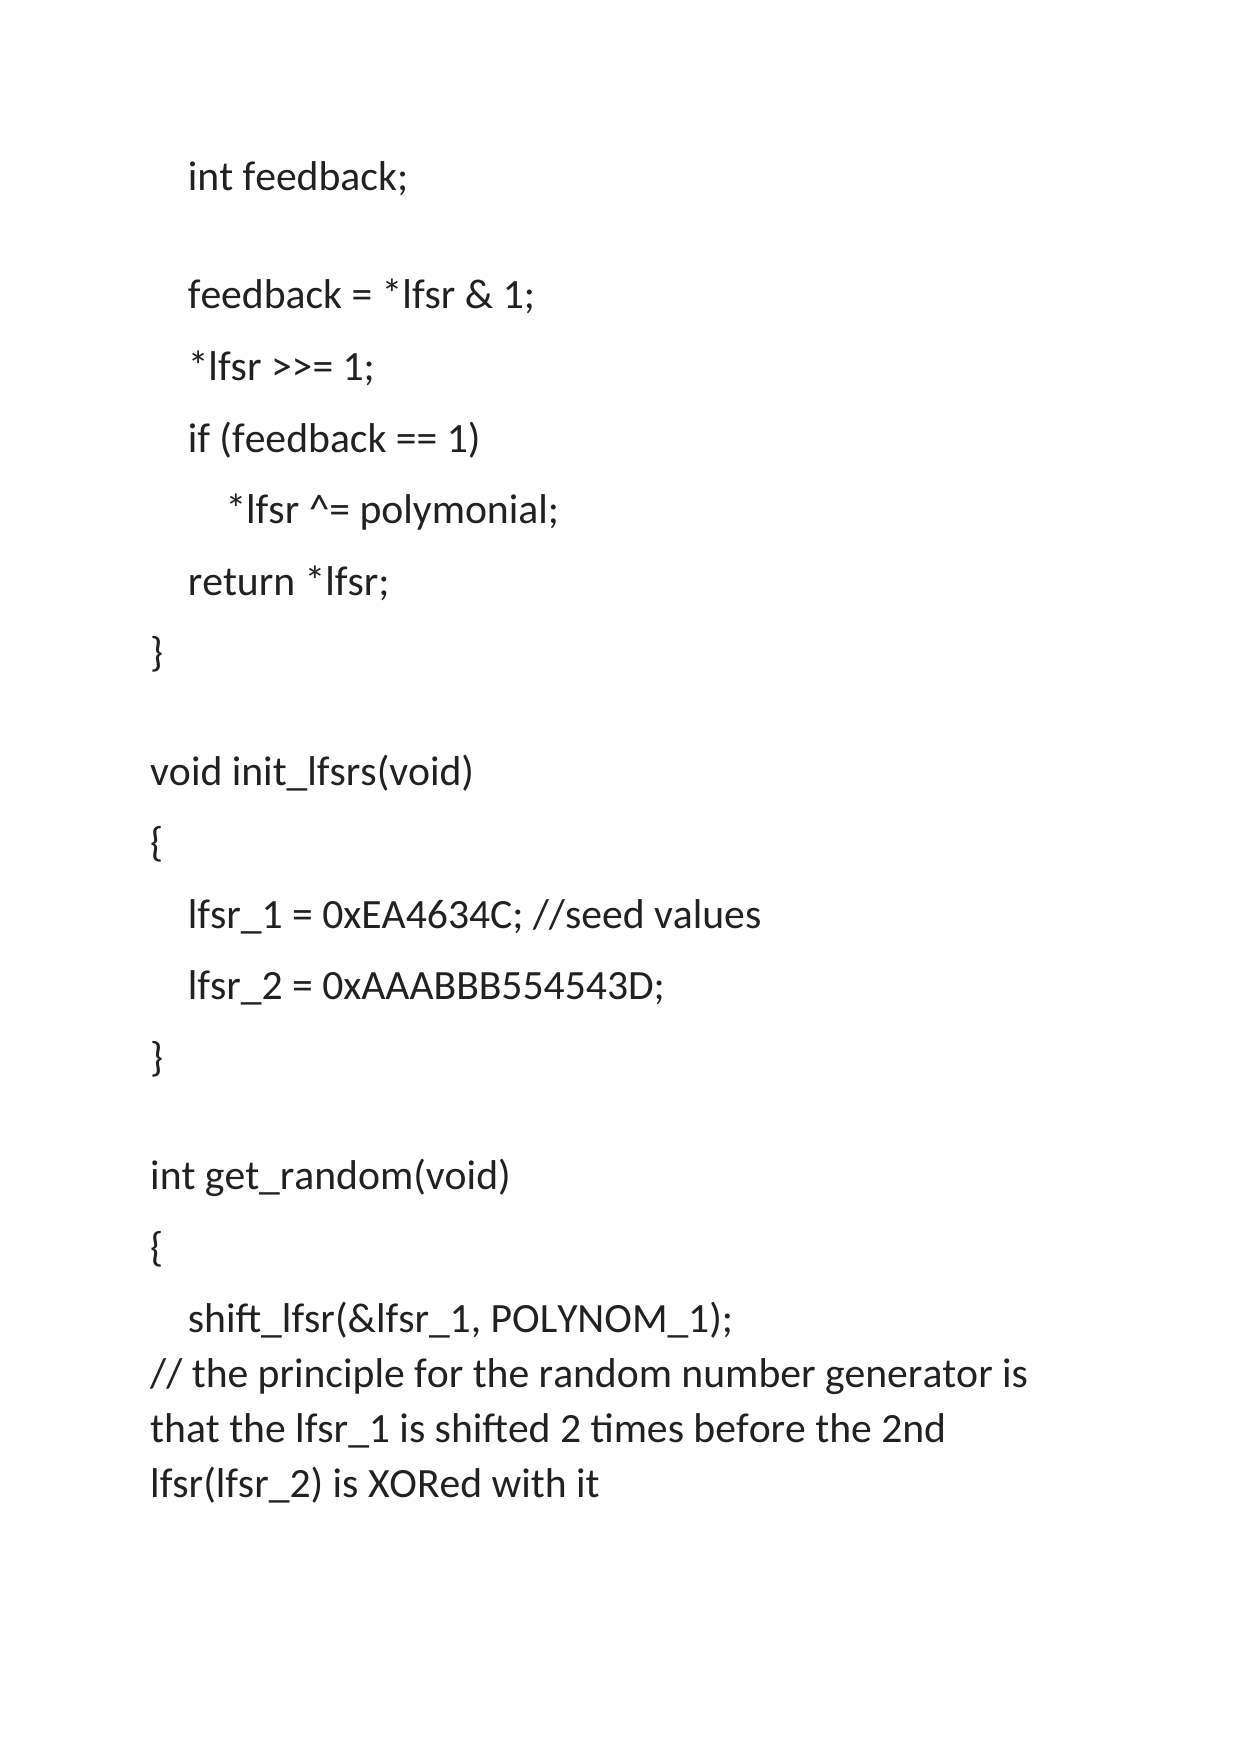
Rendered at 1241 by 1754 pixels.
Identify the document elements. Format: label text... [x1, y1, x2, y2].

text lfsr_1 = 0xEA4634C; //seed values [150, 888, 1090, 939]
text if (feedback == 1) [150, 412, 1090, 462]
text *lfsr ^= polymonial; [150, 483, 1090, 534]
text { [150, 1221, 1090, 1272]
text return *lfsr; [150, 555, 1090, 606]
text *lfsr >>= 1; [150, 340, 1090, 391]
text lfsr_2 = 0xAAABBB554543D; [150, 959, 1090, 1010]
text int get_random(void) [150, 1149, 1090, 1200]
text shift_lfsr(&lfsr_1, POLYNOM_1); // the principle for the random number generator is that the lfsr_1 is shifted 2 times before the 2nd lfsr(lfsr_2) is XORed with it [150, 1292, 1090, 1508]
text int feedback; [150, 150, 1090, 201]
text } [150, 1031, 1090, 1082]
text } [150, 626, 1090, 677]
text { [150, 816, 1090, 867]
text feedback = *lfsr & 1; [150, 268, 1090, 319]
text void init_lfsrs(void) [150, 745, 1090, 796]
